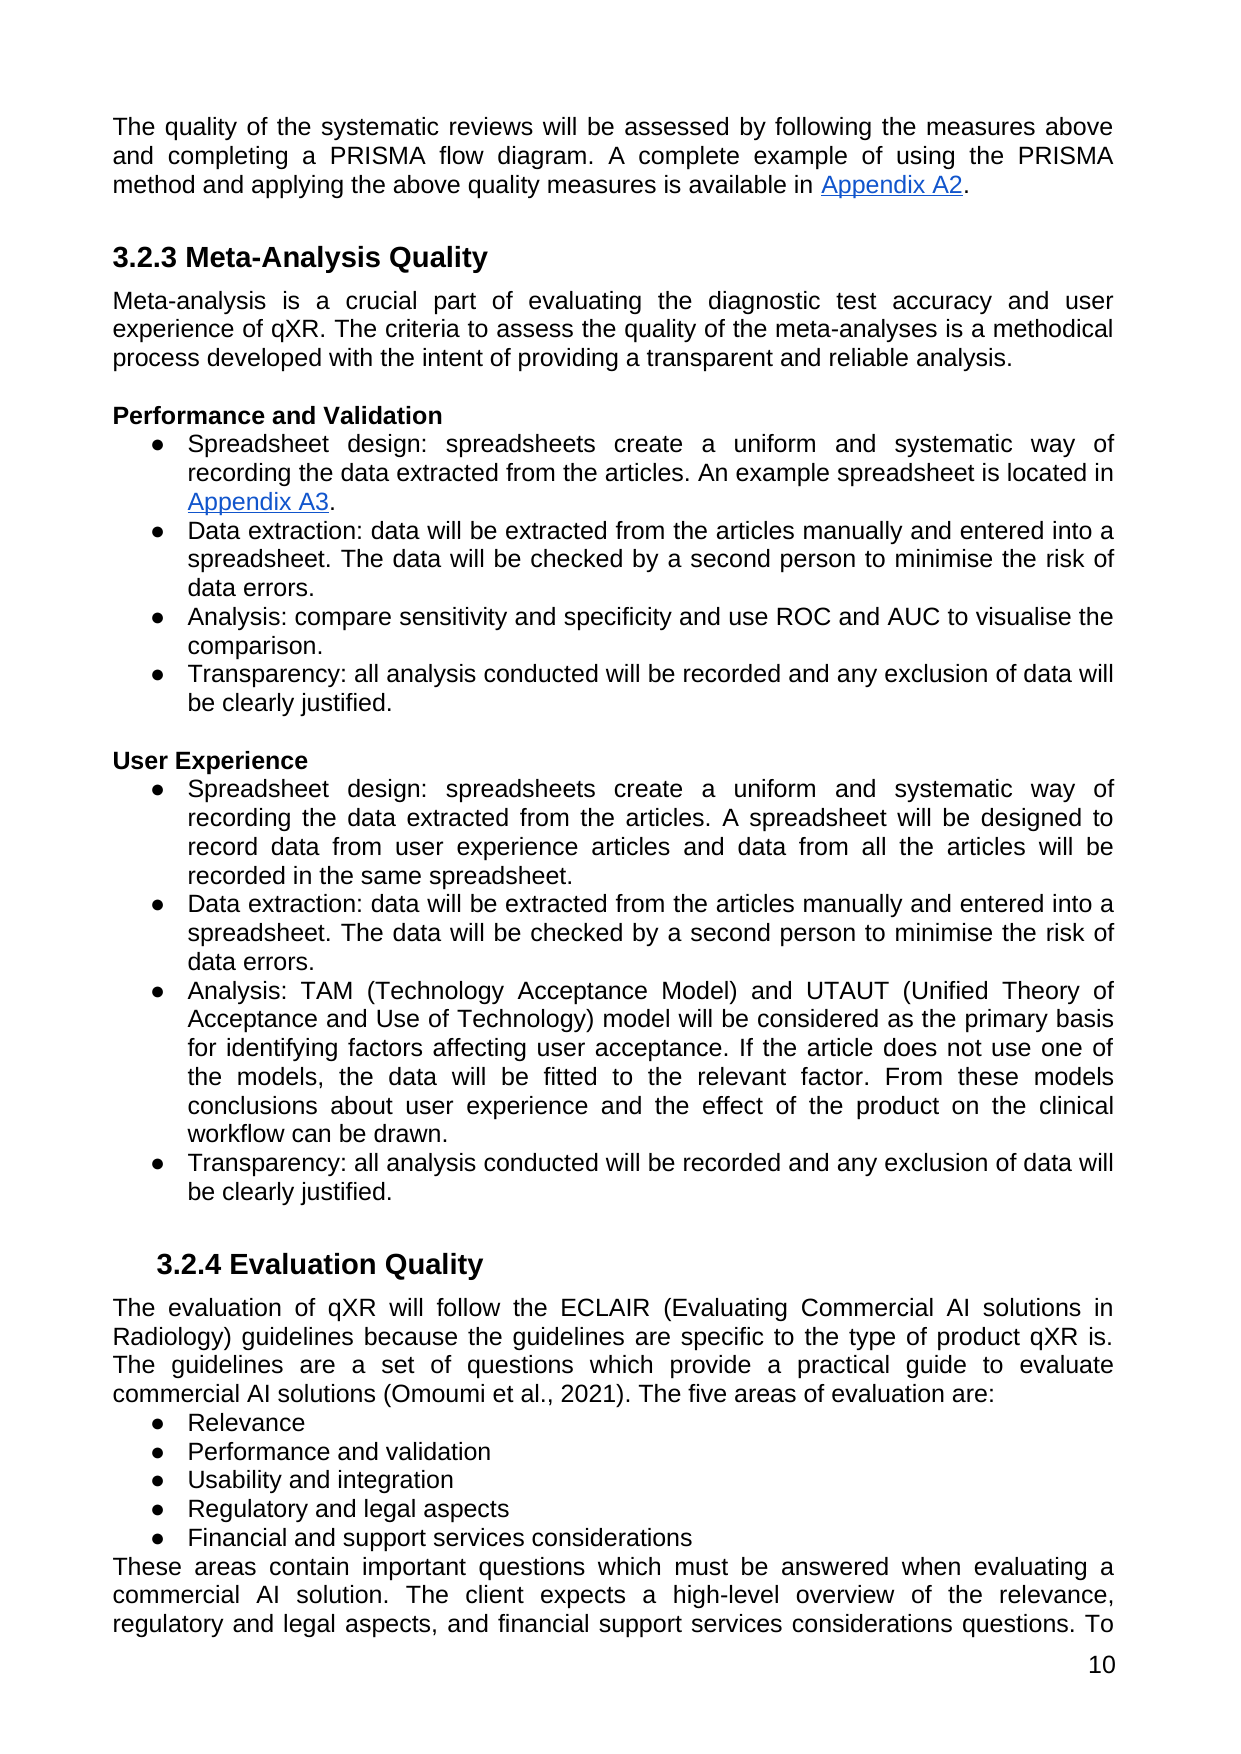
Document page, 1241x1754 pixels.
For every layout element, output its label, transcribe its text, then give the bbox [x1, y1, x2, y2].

list Financial and support services considerations [150, 1523, 1116, 1552]
list Spreadsheet design: spreadsheets create a uniform and systematic way of recording the data extracted from the articles. An example spreadsheet is located in Appendix A3. [150, 429, 1116, 516]
list Relevance [150, 1408, 1116, 1437]
list Spreadsheet design: spreadsheets create a uniform and systematic way of recording the data extracted from the articles. A spreadsheet will be designed to record data from user experience articles and data from all the articles will be recorded in the same spreadsheet. [150, 774, 1116, 889]
list Analysis: TAM (Technology Acceptance Model) and UTAUT (Unified Theory of Acceptance and Use of Technology) model will be considered as the primary basis for identifying factors affecting user acceptance. If the article does not use one of the models, the data will be fitted to the relevant factor. From these models conclusions about user experience and the effect of the product on the clinical workflow can be drawn. [150, 976, 1116, 1148]
list Transparency: all analysis conducted will be recorded and any exclusion of data will be clearly justified. [150, 1148, 1116, 1206]
list Data extraction: data will be extracted from the articles manually and entered into a spreadsheet. The data will be checked by a second person to minimise the risk of data errors. [150, 516, 1116, 602]
list Usability and integration [150, 1466, 1116, 1494]
list Data extraction: data will be extracted from the articles manually and entered into a spreadsheet. The data will be checked by a second person to minimise the risk of data errors. [150, 889, 1116, 976]
subtitle 3.2.4 Evaluation Quality [112, 1247, 1116, 1281]
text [112, 1552, 1116, 1638]
text User Experience [112, 746, 1116, 774]
subtitle 3.2.3 Meta-Analysis Quality [112, 240, 1116, 273]
text The evaluation of qXR will follow the ECLAIR (Evaluating Commercial AI solutions in Radiology) guidelines because the guidelines are specific to the type of product qXR is. The guidelines are a set of questions which provide a practical guide to evaluate commercial AI solutions (Omoumi et al., 2021). The five areas of evaluation are: [112, 1293, 1116, 1408]
list Transparency: all analysis conducted will be recorded and any exclusion of data will be clearly justified. [150, 659, 1116, 717]
list Performance and validation [150, 1437, 1116, 1466]
text Meta-analysis is a crucial part of evaluating the diagnostic test accuracy and user experience of qXR. The criteria to assess the quality of the meta-analyses is a methodical process developed with the intent of providing a transparent and reliable analysis. [112, 286, 1116, 372]
text The quality of the systematic reviews will be assessed by following the measures above and completing a PRISMA flow diagram. A complete example of using the PRISMA method and applying the above quality measures is available in Appendix A2. [112, 112, 1116, 198]
list Regulatory and legal aspects [150, 1494, 1116, 1523]
list Analysis: compare sensitivity and specificity and use ROC and AUC to visualise the comparison. [150, 602, 1116, 659]
text Performance and Validation [112, 401, 1116, 429]
